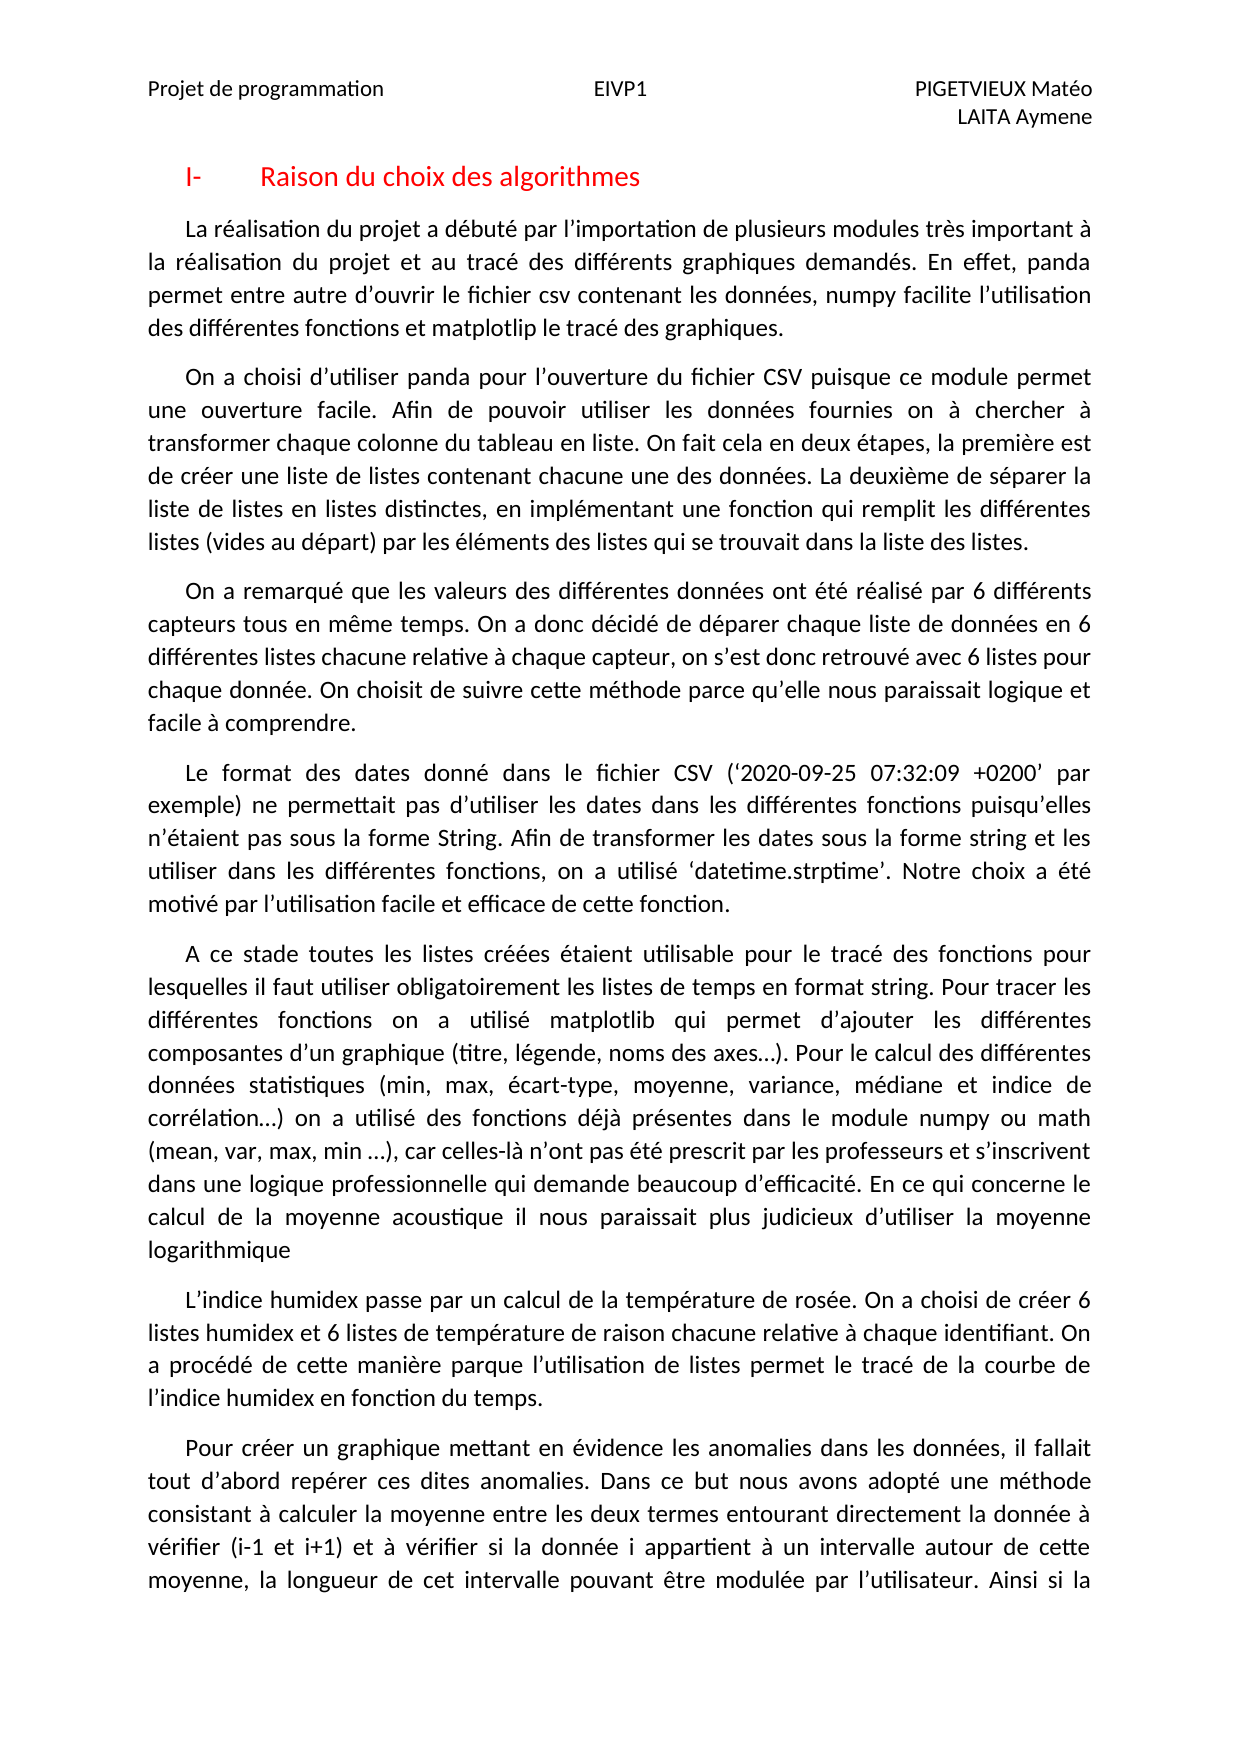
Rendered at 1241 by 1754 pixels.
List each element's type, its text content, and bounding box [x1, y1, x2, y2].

text Le format des dates donné dans le fichier CSV (‘2020-09-25 07:32:09 +0200’ par exemple) ne permettait pas d’utiliser les dates dans les différentes fonctions puisqu’elles n’étaient pas sous la forme String. Afin de transformer les dates sous la forme string et les utiliser dans les différentes fonctions, on a utilisé ‘datetime.strptime’. Notre choix a été motivé par l’utilisation facile et efficace de cette fonction. [148, 757, 1093, 919]
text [148, 1432, 1093, 1594]
text A ce stade toutes les listes créées étaient utilisable pour le tracé des fonctions pour lesquelles il faut utiliser obligatoirement les listes de temps en format string. Pour tracer les différentes fonctions on a utilisé matplotlib qui permet d’ajouter les différentes composantes d’un graphique (titre, légende, noms des axes…). Pour le calcul des différentes données statistiques (min, max, écart-type, moyenne, variance, médiane et indice de corrélation…) on a utilisé des fonctions déjà présentes dans le module numpy ou math (mean, var, max, min …), car celles-là n’ont pas été prescrit par les professeurs et s’inscrivent dans une logique professionnelle qui demande beaucoup d’efficacité. En ce qui concerne le calcul de la moyenne acoustique il nous paraissait plus judicieux d’utiliser la moyenne logarithmique [148, 938, 1093, 1265]
text On a choisi d’utiliser panda pour l’ouverture du fichier CSV puisque ce module permet une ouverture facile. Afin de pouvoir utiliser les données fournies on à chercher à transformer chaque colonne du tableau en liste. On fait cela en deux étapes, la première est de créer une liste de listes contenant chacune une des données. La deuxième de séparer la liste de listes en listes distinctes, en implémentant une fonction qui remplit les différentes listes (vides au départ) par les éléments des listes qui se trouvait dans la liste des listes. [148, 361, 1093, 556]
text La réalisation du projet a débuté par l’importation de plusieurs modules très important à la réalisation du projet et au tracé des différents graphiques demandés. En effet, panda permet entre autre d’ouvrir le fichier csv contenant les données, numpy facilite l’utilisation des différentes fonctions et matplotlip le tracé des graphiques. [148, 213, 1093, 342]
text L’indice humidex passe par un calcul de la température de rosée. On a choisi de créer 6 listes humidex et 6 listes de température de raison chacune relative à chaque identifiant. On a procédé de cette manière parque l’utilisation de listes permet le tracé de la courbe de l’indice humidex en fonction du temps. [148, 1284, 1093, 1413]
text On a remarqué que les valeurs des différentes données ont été réalisé par 6 différents capteurs tous en même temps. On a donc décidé de déparer chaque liste de données en 6 différentes listes chacune relative à chaque capteur, on s’est donc retrouvé avec 6 listes pour chaque donnée. On choisit de suivre cette méthode parce qu’elle nous paraissait logique et facile à comprendre. [148, 575, 1093, 738]
list Raison du choix des algorithmes [185, 158, 1093, 193]
